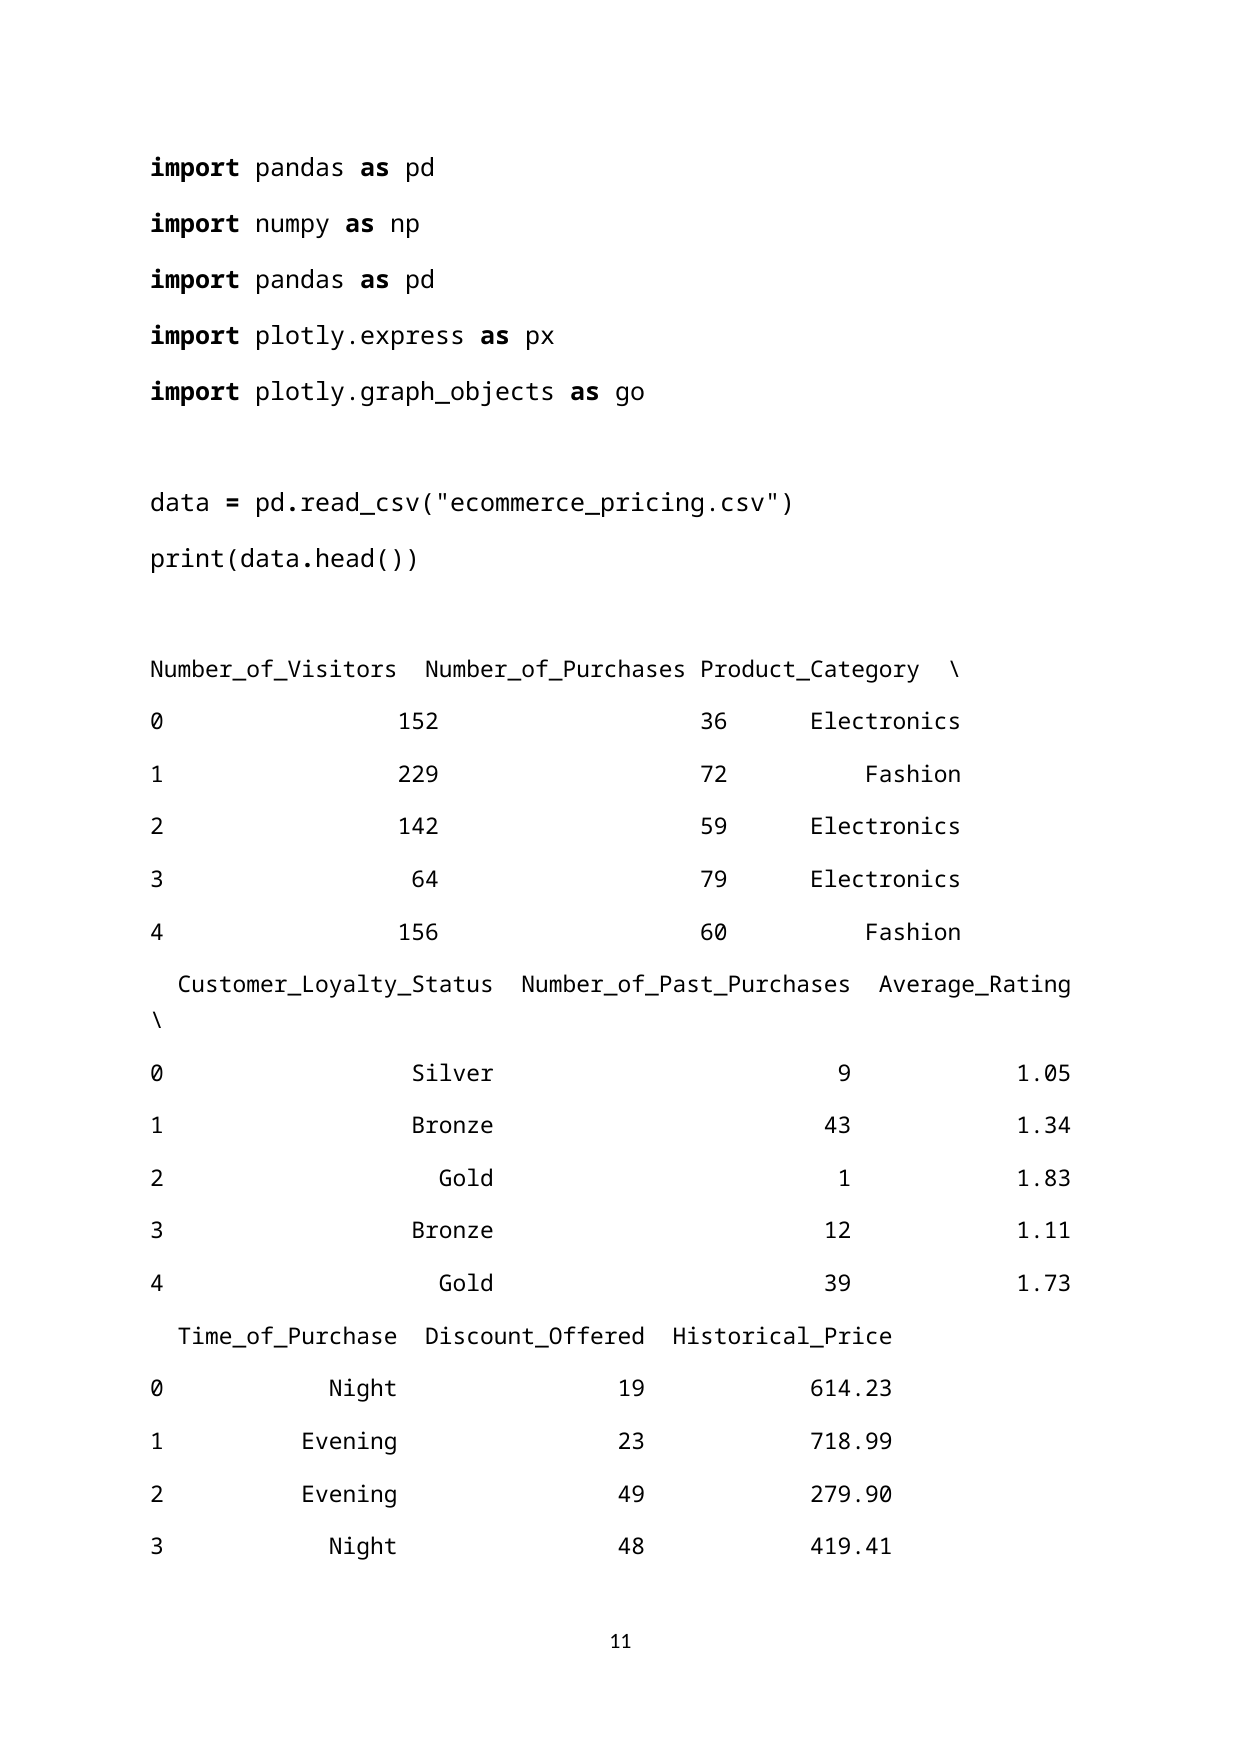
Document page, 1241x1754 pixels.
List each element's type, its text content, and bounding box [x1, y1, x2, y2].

text 3 Bronze 12 1.11 [150, 1214, 1090, 1246]
text import pandas as pd [150, 262, 1090, 296]
text 3 64 79 Electronics [150, 863, 1090, 894]
text data = pd.read_csv("ecommerce_pricing.csv") [150, 485, 1090, 519]
text 0 152 36 Electronics [150, 705, 1090, 736]
text 4 156 60 Fashion [150, 916, 1090, 947]
text 2 142 59 Electronics [150, 810, 1090, 842]
text 2 Gold 1 1.83 [150, 1162, 1090, 1193]
text 2 Evening 49 279.90 [150, 1477, 1090, 1509]
text 0 Silver 9 1.05 [150, 1057, 1090, 1088]
text import pandas as pd [150, 150, 1090, 184]
text import plotly.express as px [150, 317, 1090, 352]
text Number_of_Visitors Number_of_Purchases Product_Category \ [150, 652, 1090, 684]
text 0 Night 19 614.23 [150, 1372, 1090, 1403]
text import plotly.graph_objects as go [150, 373, 1090, 407]
text Customer_Loyalty_Status Number_of_Past_Purchases Average_Rating \ [150, 968, 1090, 1035]
text 4 Gold 39 1.73 [150, 1267, 1090, 1298]
text 1 Evening 23 718.99 [150, 1425, 1090, 1456]
text import numpy as np [150, 206, 1090, 240]
text Time_of_Purchase Discount_Offered Historical_Price [150, 1320, 1090, 1351]
text 1 229 72 Fashion [150, 758, 1090, 789]
text 3 Night 48 419.41 [150, 1530, 1090, 1561]
text 1 Bronze 43 1.34 [150, 1109, 1090, 1141]
text print(data.head()) [150, 541, 1090, 575]
